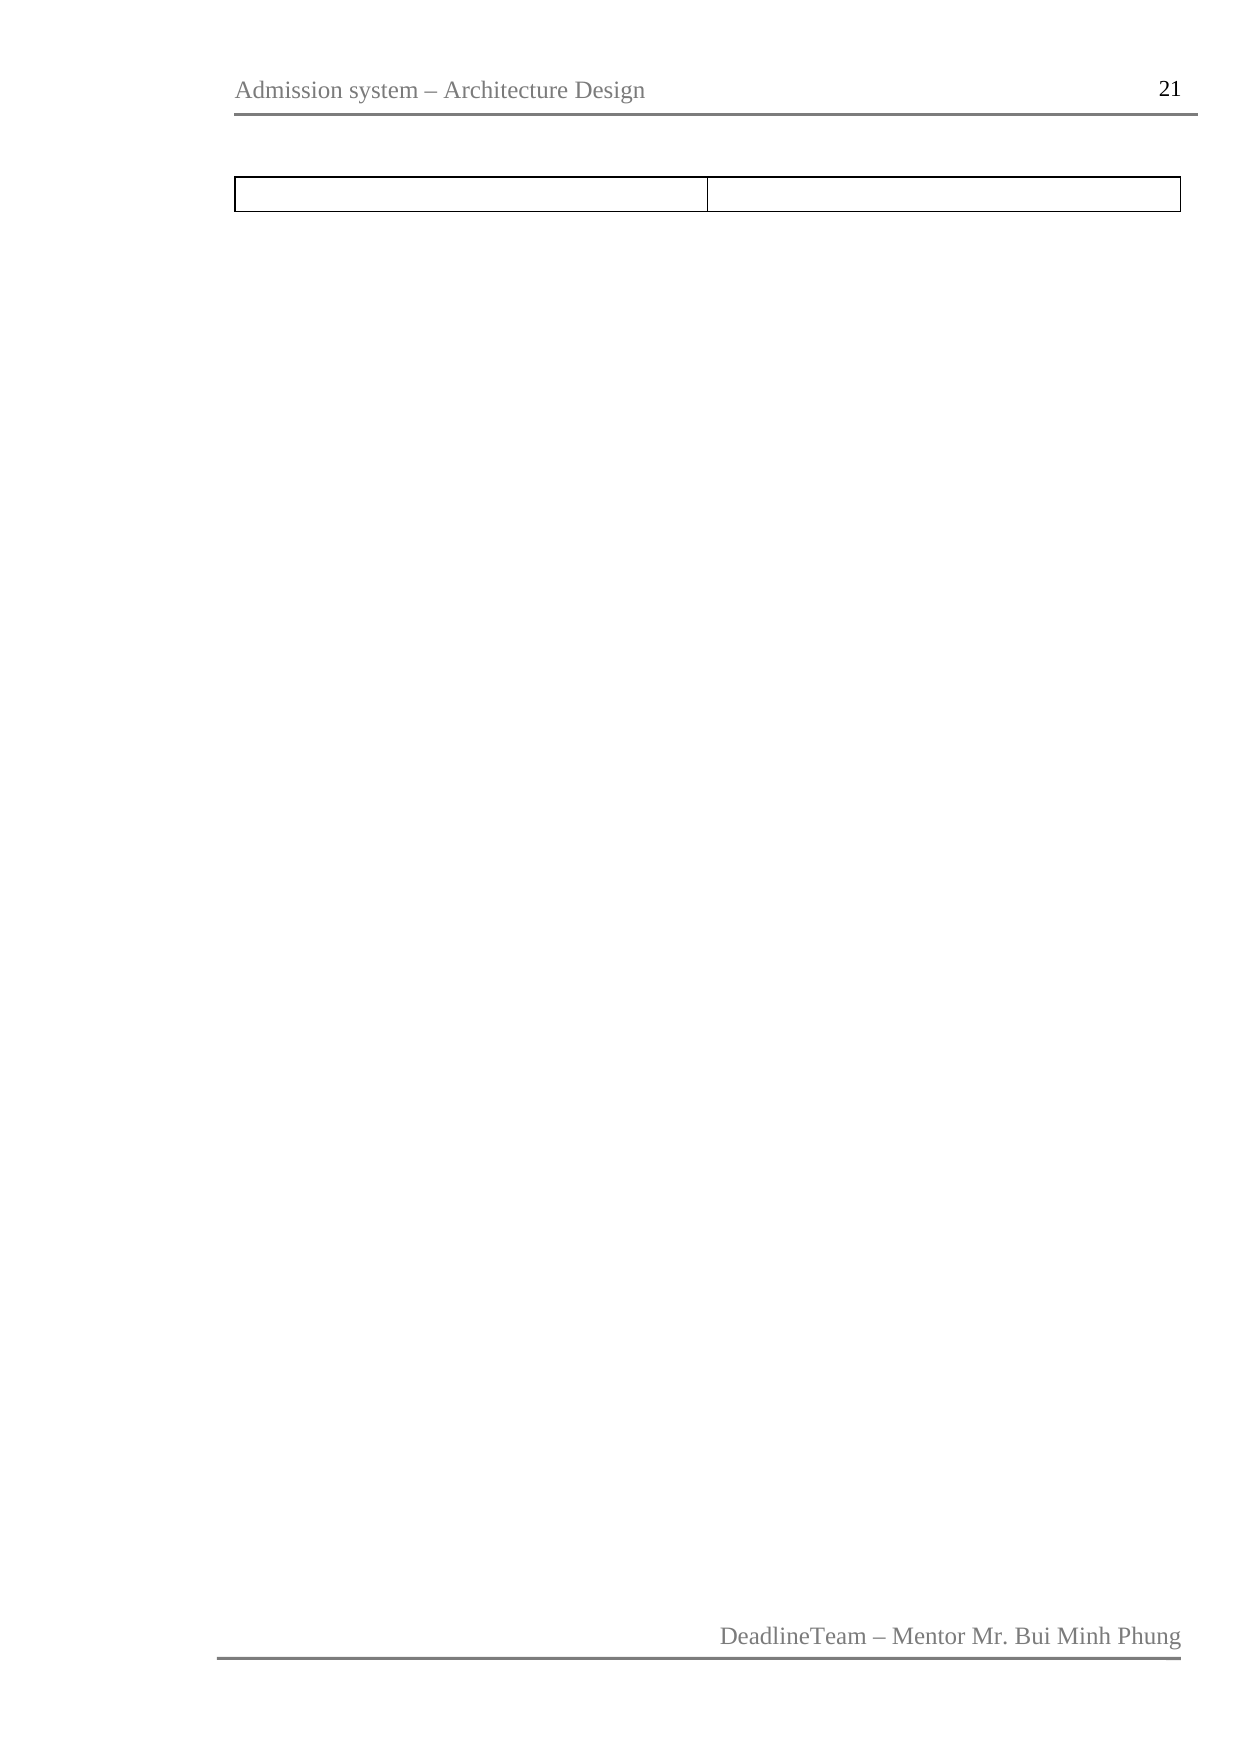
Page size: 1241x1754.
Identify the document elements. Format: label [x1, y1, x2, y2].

table_cell [708, 178, 1180, 211]
table_cell [236, 178, 707, 211]
